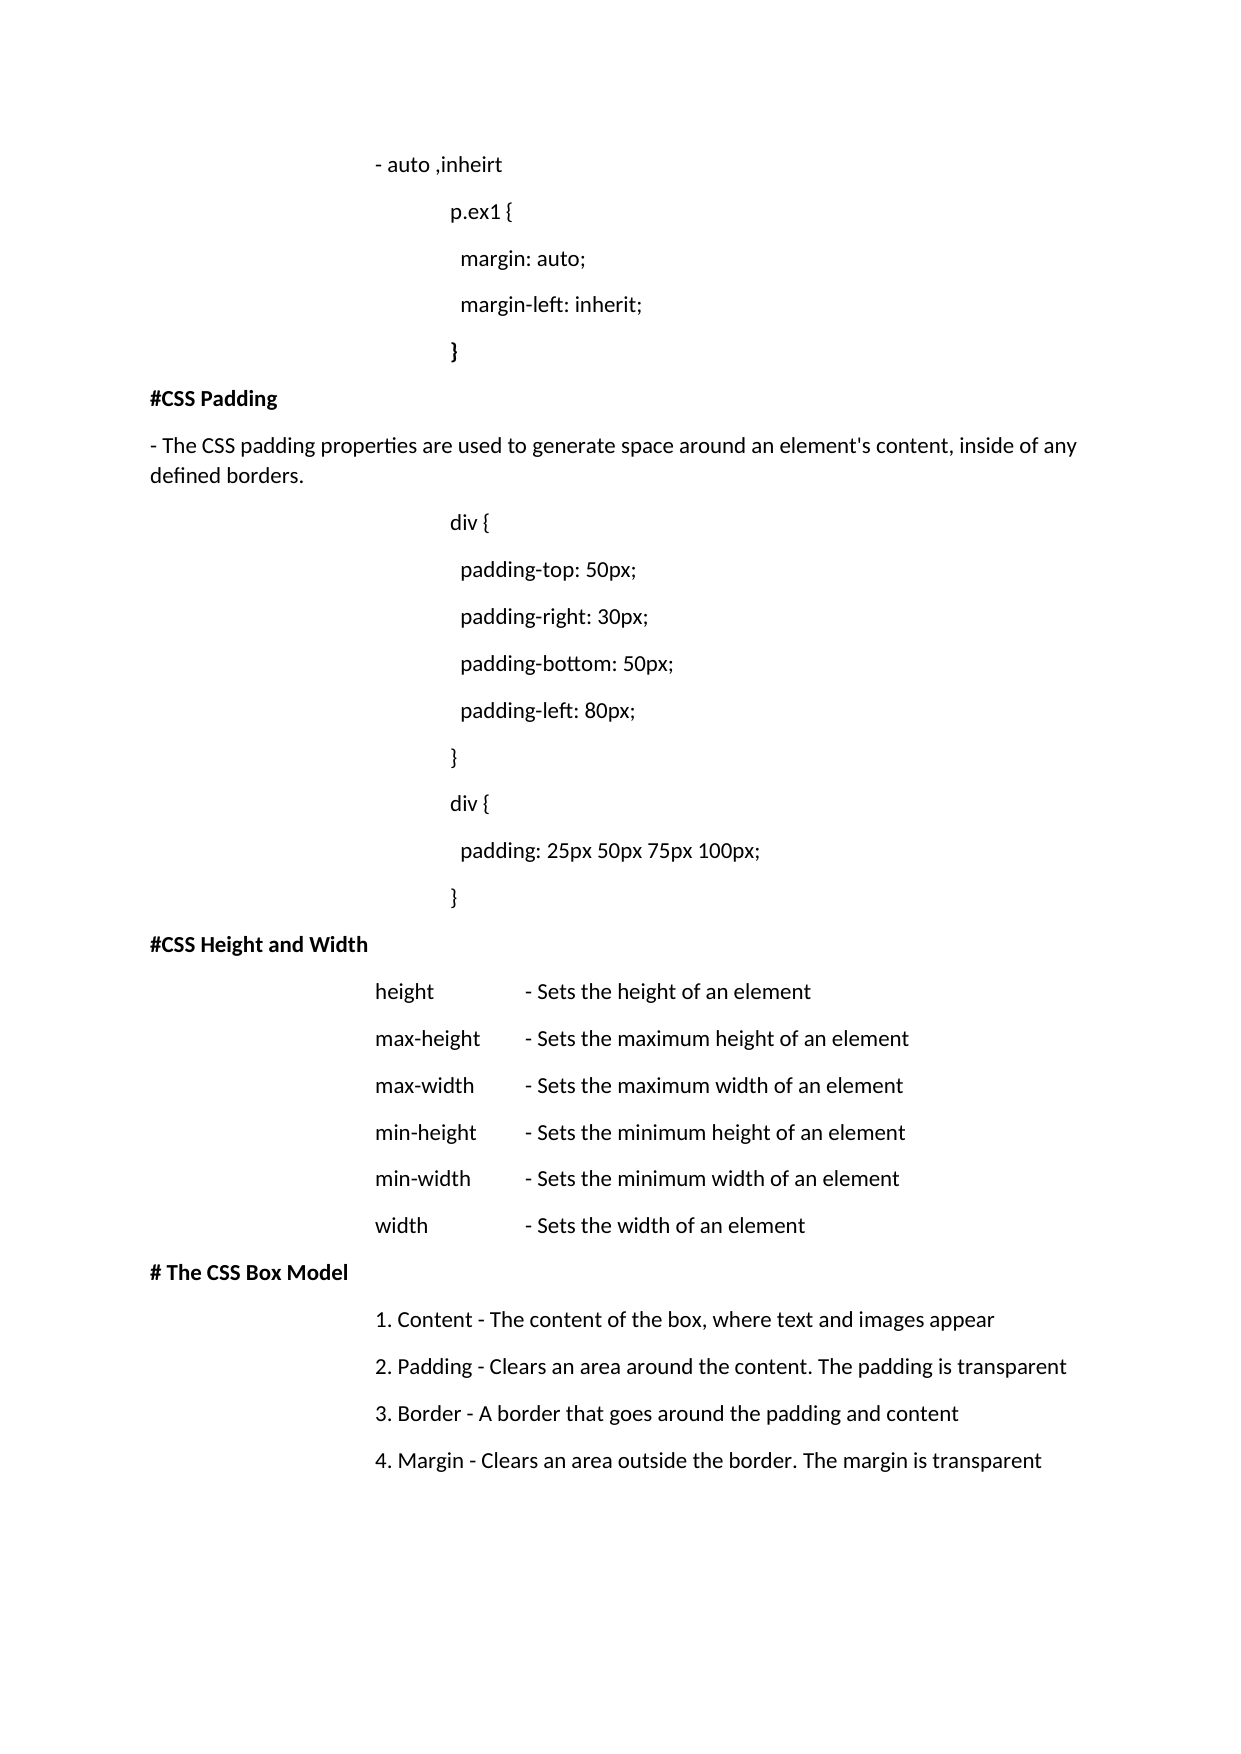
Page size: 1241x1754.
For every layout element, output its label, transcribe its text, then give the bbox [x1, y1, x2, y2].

text 2. Padding - Clears an area around the content. The padding is transparent [150, 1352, 1090, 1380]
text #CSS Padding [150, 384, 1090, 412]
text padding-top: 50px; [150, 555, 1090, 583]
text margin-left: inherit; [150, 291, 1090, 319]
text p.ex1 { [150, 197, 1090, 225]
text } [150, 883, 1090, 911]
text - The CSS padding properties are used to generate space around an element's content, inside of any defined borders. [150, 431, 1090, 489]
text padding-left: 80px; [150, 696, 1090, 724]
text } [150, 337, 1090, 366]
text min-height - Sets the minimum height of an element [150, 1118, 1090, 1146]
text - auto ,inheirt [150, 150, 1090, 178]
text } [150, 743, 1090, 771]
text min-width - Sets the minimum width of an element [150, 1164, 1090, 1193]
text padding-bottom: 50px; [150, 649, 1090, 677]
text 4. Margin - Clears an area outside the border. The margin is transparent [150, 1446, 1090, 1474]
text margin: auto; [150, 244, 1090, 272]
text 3. Border - A border that goes around the padding and content [150, 1399, 1090, 1427]
text max-height - Sets the maximum height of an element [150, 1024, 1090, 1052]
text div { [150, 789, 1090, 818]
text #CSS Height and Width [150, 930, 1090, 958]
text width - Sets the width of an element [150, 1211, 1090, 1239]
text 1. Content - The content of the box, where text and images appear [150, 1305, 1090, 1333]
text padding: 25px 50px 75px 100px; [150, 836, 1090, 864]
text # The CSS Box Model [150, 1258, 1090, 1286]
text height - Sets the height of an element [150, 977, 1090, 1005]
text padding-right: 30px; [150, 602, 1090, 630]
text div { [150, 508, 1090, 536]
text max-width - Sets the maximum width of an element [150, 1071, 1090, 1099]
